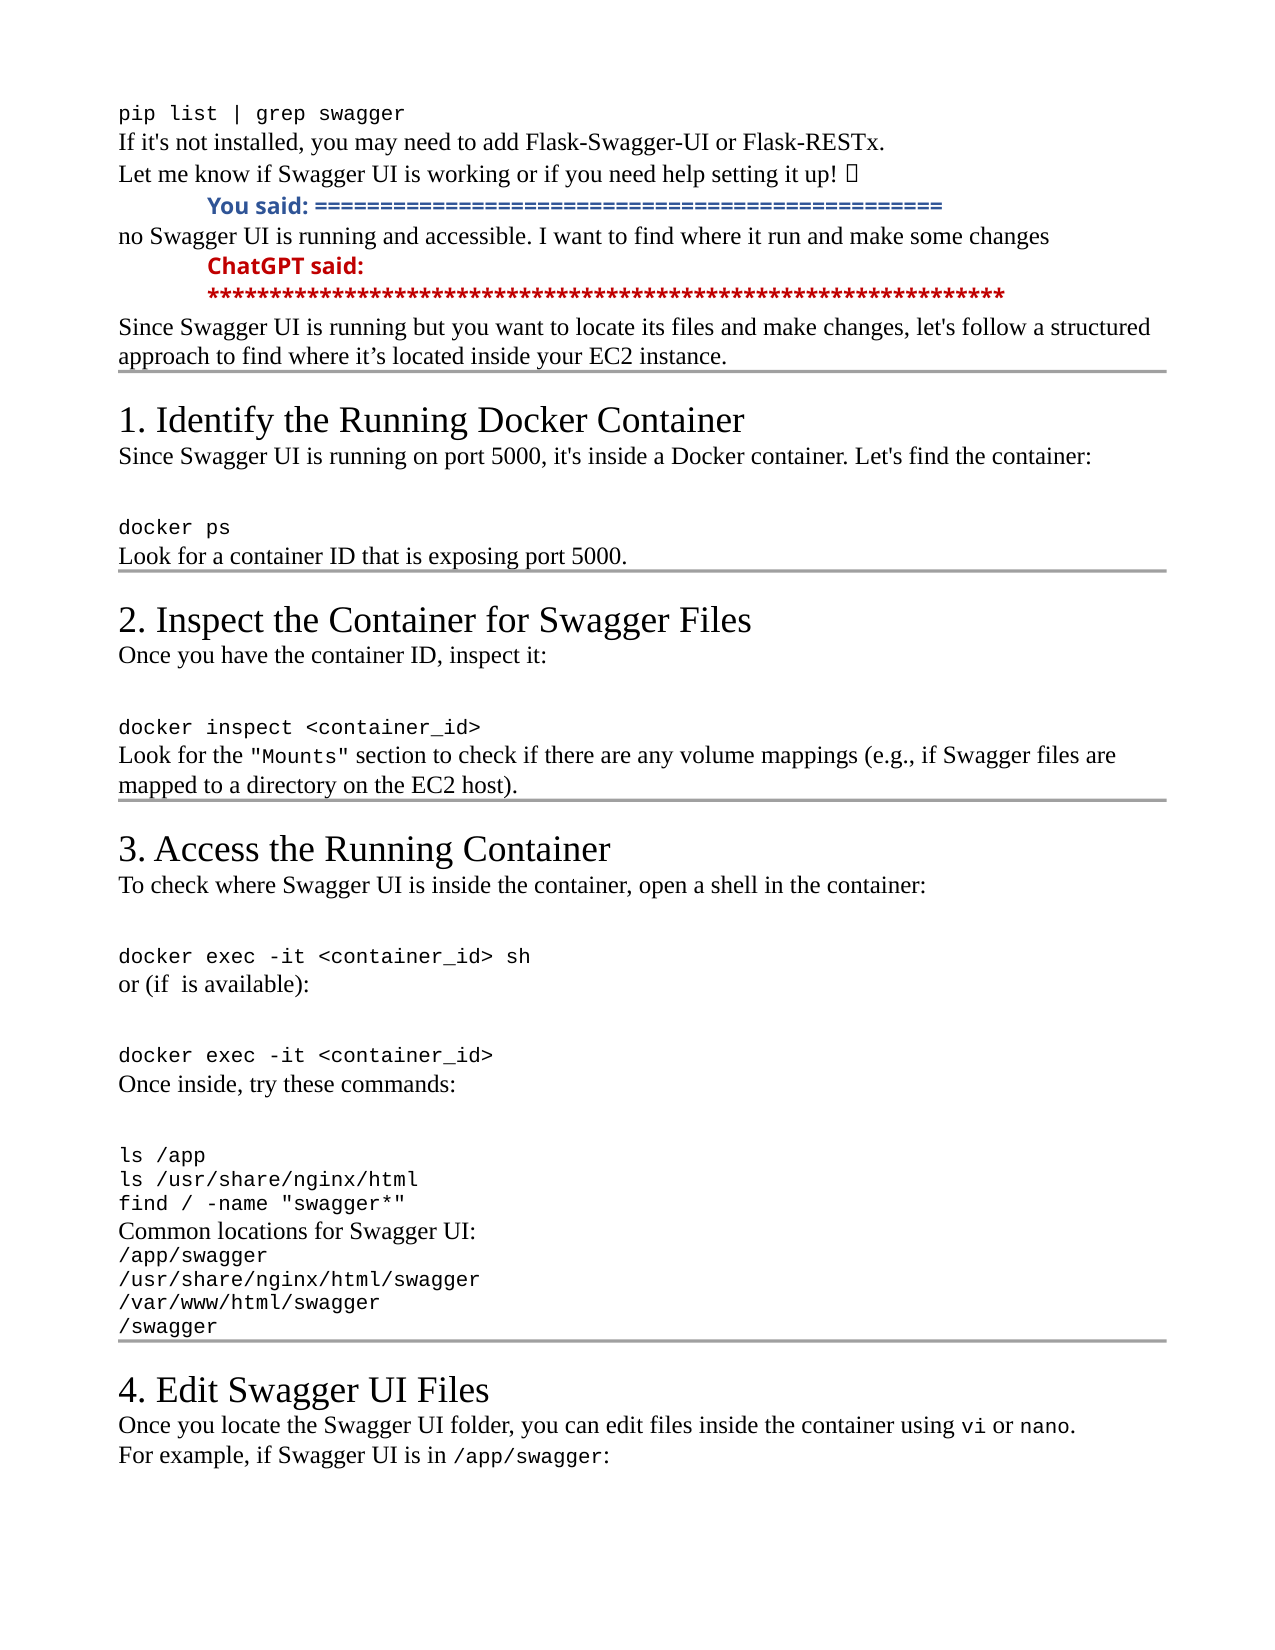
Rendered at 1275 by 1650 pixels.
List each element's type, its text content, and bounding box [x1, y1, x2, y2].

text pip list | grep swagger [118, 103, 1167, 127]
text You said: ================================================ [207, 190, 1167, 221]
text If it's not installed, you may need to add Flask-Swagger-UI or Flask-RESTx. [118, 127, 1167, 156]
text 2. Inspect the Container for Swagger Files [118, 597, 1167, 641]
text no Swagger UI is running and accessible. I want to find where it run and make some changes [118, 221, 1167, 250]
text 3. Access the Running Container [118, 827, 1167, 870]
text Common locations for Swagger UI: [118, 1216, 1167, 1245]
text Look for a container ID that is exposing port 5000. [118, 541, 1167, 569]
text docker exec -it <container_id> [118, 1046, 1167, 1069]
text To check where Swagger UI is inside the container, open a shell in the container: [118, 870, 1167, 898]
text /usr/share/nginx/html/swagger [118, 1268, 1167, 1292]
text /swagger [118, 1316, 1167, 1339]
text find / -name "swagger*" [118, 1192, 1167, 1216]
text 1. Identify the Running Docker Container [118, 398, 1167, 441]
text Since Swagger UI is running on port 5000, it's inside a Docker container. Let's find the container: [118, 441, 1167, 470]
text 4. Edit Swagger UI Files [118, 1367, 1167, 1411]
text docker exec -it <container_id> sh [118, 946, 1167, 969]
text Once inside, try these commands: [118, 1069, 1167, 1098]
text /app/swagger [118, 1245, 1167, 1268]
text ls /usr/share/nginx/html [118, 1169, 1167, 1192]
text For example, if Swagger UI is in /app/swagger: [118, 1440, 1167, 1470]
text Once you have the container ID, inspect it: [118, 641, 1167, 669]
text or (if is available): [118, 969, 1167, 998]
text ls /app [118, 1145, 1167, 1169]
text Since Swagger UI is running but you want to locate its files and make changes, let's follow a structured approach to find where it’s located inside your EC2 instance. [118, 312, 1167, 369]
text Let me know if Swagger UI is working or if you need help setting it up! 🚀 [118, 156, 1167, 190]
text Look for the "Mounts" section to check if there are any volume mappings (e.g., if Swagger files are mapped to a directory on the EC2 host). [118, 740, 1167, 798]
text Once you locate the Swagger UI folder, you can edit files inside the container using vi or nano. [118, 1411, 1167, 1440]
text ChatGPT said: **************************************************************** [207, 250, 1167, 312]
text docker ps [118, 517, 1167, 541]
text /var/www/html/swagger [118, 1292, 1167, 1316]
text docker inspect <container_id> [118, 717, 1167, 740]
